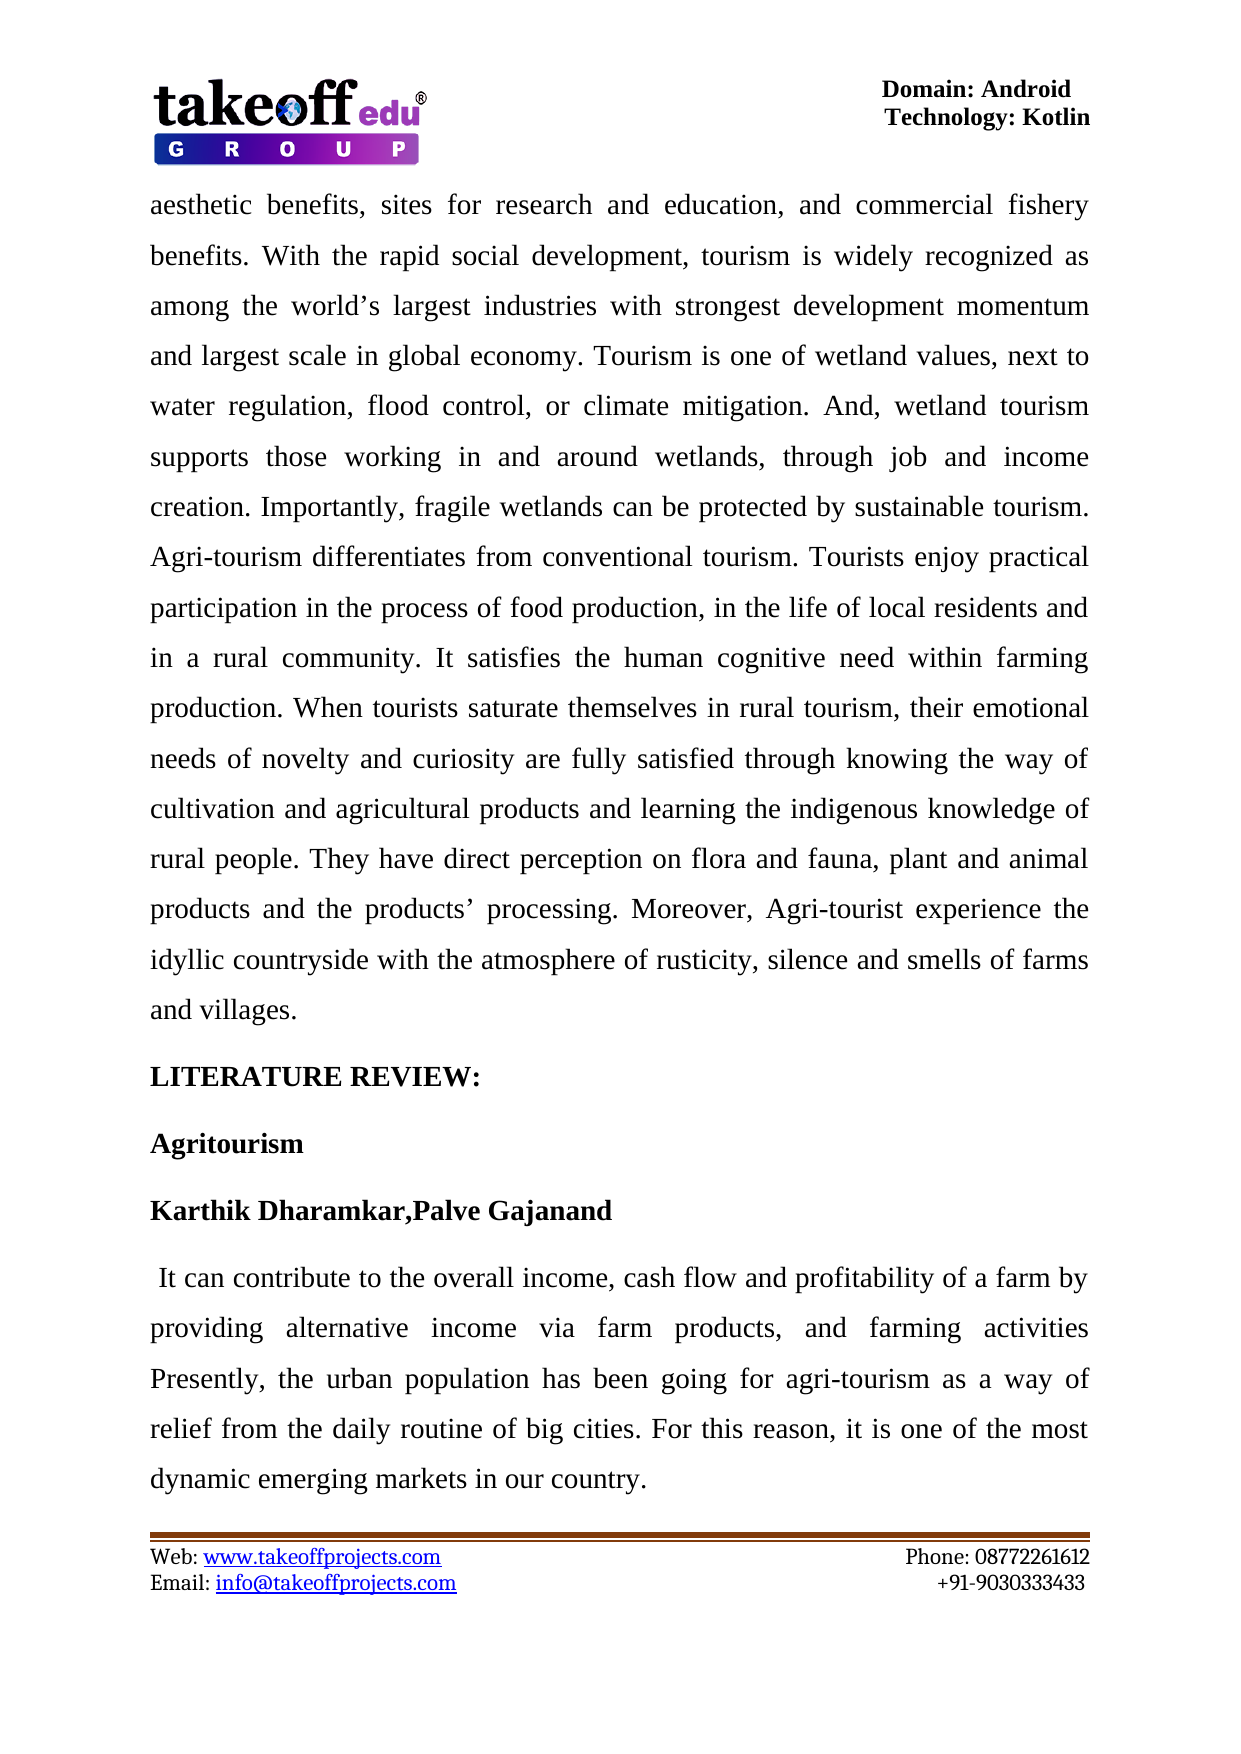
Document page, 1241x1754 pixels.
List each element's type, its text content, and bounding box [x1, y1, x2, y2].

picture [150, 73, 430, 177]
text Karthik Dharamkar,Palve Gajanand [150, 1193, 1090, 1227]
text It can contribute to the overall income, cash flow and profitability of a farm by providing alternative income via farm products, and farming activities Presently, the urban population has been going for agri-tourism as a way of relief from the daily routine of big cities. For this reason, it is one of the most dynamic emerging markets in our country. [150, 1260, 1090, 1495]
text Agritourism [150, 1126, 1090, 1160]
text LITERATURE REVIEW: [150, 1059, 1090, 1093]
